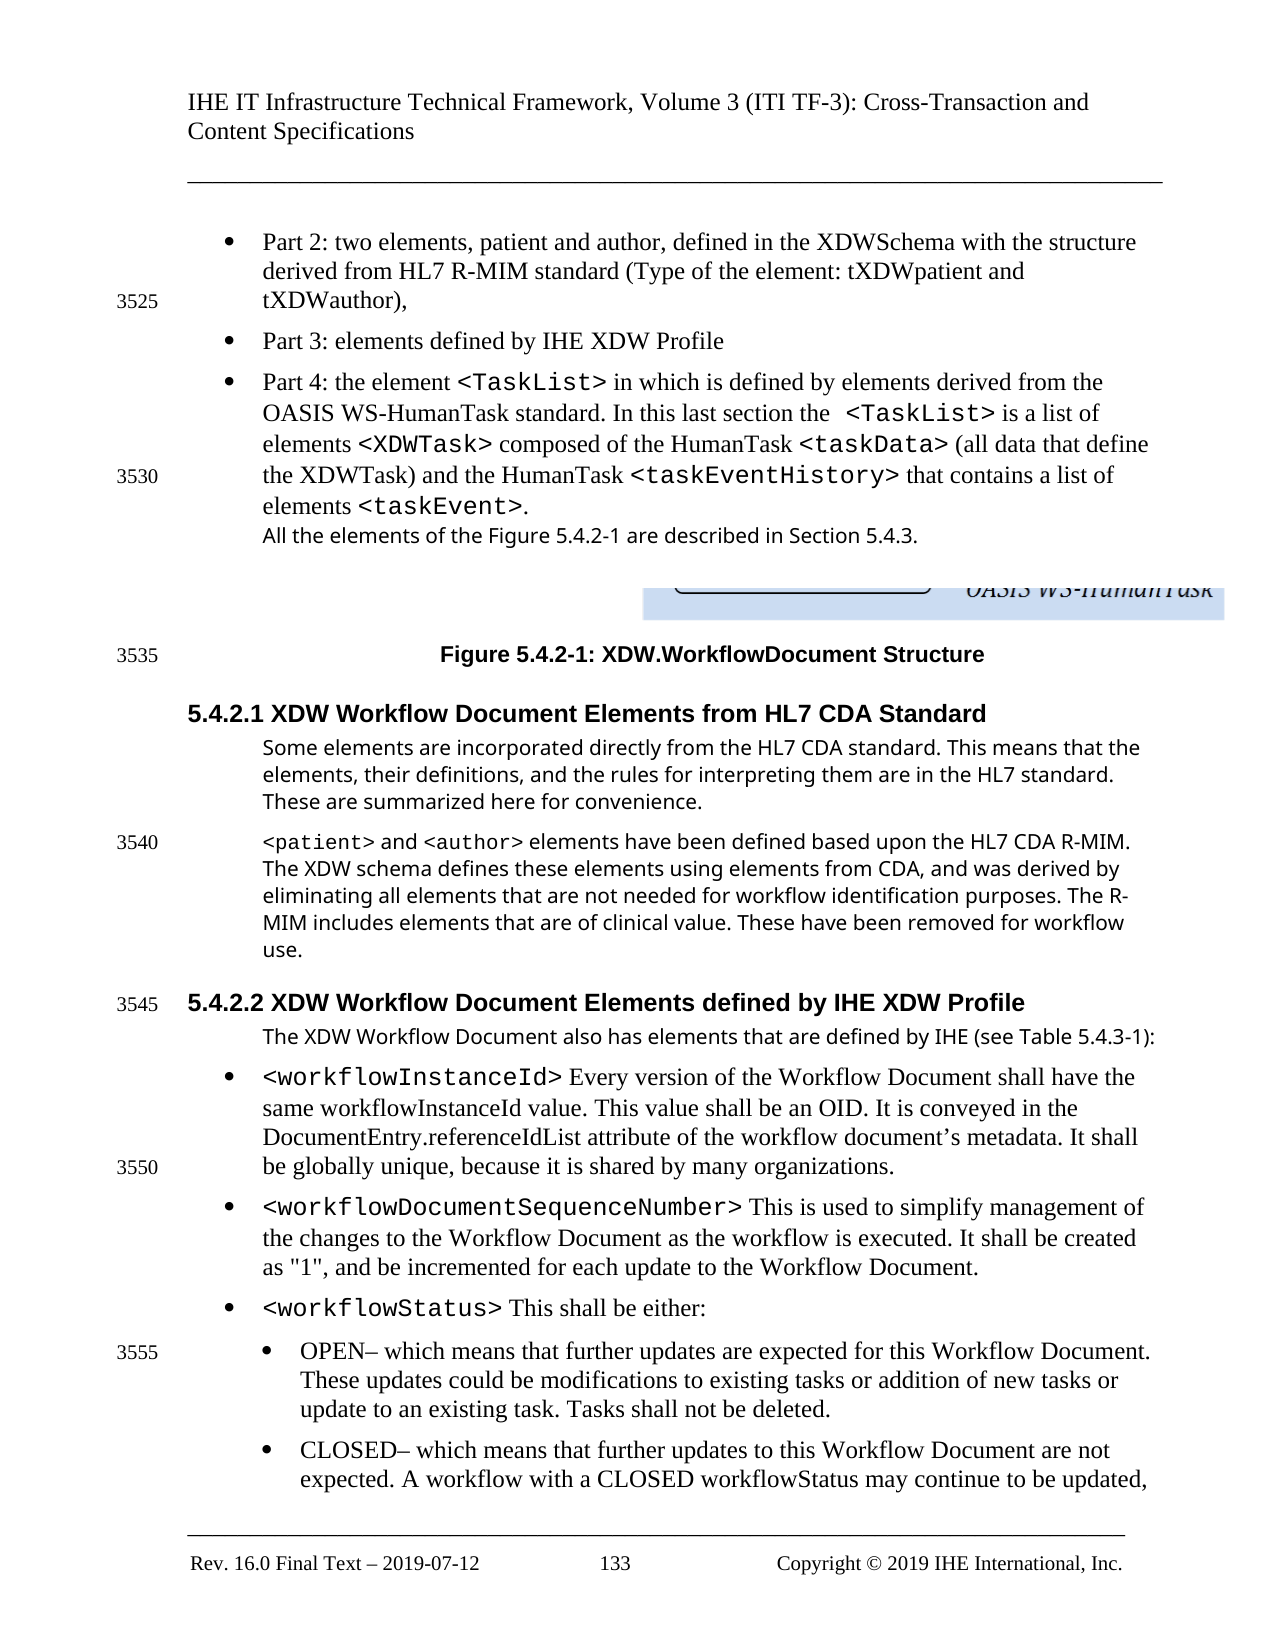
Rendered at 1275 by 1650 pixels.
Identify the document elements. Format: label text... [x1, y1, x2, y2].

list Part 3: elements defined by IHE XDW Profile [225, 326, 1162, 355]
text All the elements of the Figure 5.4.2-1 are described in Section 5.4.3. [262, 522, 1162, 549]
text Some elements are incorporated directly from the HL7 CDA standard. This means that the elements, their definitions, and the rules for interpreting them are in the HL7 standard. These are summarized here for convenience. [262, 734, 1162, 815]
text <patient> and <author> elements have been defined based upon the HL7 CDA R-MIM. The XDW schema defines these elements using elements from CDA, and was derived by eliminating all elements that are not needed for workflow identification purposes. The R-MIM includes elements that are of clinical value. These have been removed for workflow use. [262, 827, 1162, 963]
subtitle 5.4.2.1 XDW Workflow Document Elements from HL7 CDA Standard [187, 699, 1162, 727]
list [262, 1435, 1162, 1492]
list <workflowDocumentSequenceNumber> This is used to simplify management of the changes to the Workflow Document as the workflow is executed. It shall be created as "1", and be incremented for each update to the Workflow Document. [225, 1192, 1162, 1280]
list Part 4: the element <TaskList> in which is defined by elements derived from the OASIS WS-HumanTask standard. In this last section the <TaskList> is a list of elements <XDWTask> composed of the HumanTask <taskData> (all data that define the XDWTask) and the HumanTask <taskEventHistory> that contains a list of elements <taskEvent>. [225, 367, 1162, 522]
title Figure 5.4.2-1: XDW.WorkflowDocument Structure [262, 640, 1162, 667]
list OPEN– which means that further updates are expected for this Workflow Document. These updates could be modifications to existing tasks or addition of new tasks or update to an existing task. Tasks shall not be deleted. [262, 1336, 1162, 1422]
list <workflowInstanceId> Every version of the Workflow Document shall have the same workflowInstanceId value. This value shall be an OID. It is conveyed in the DocumentEntry.referenceIdList attribute of the workflow document’s metadata. It shall be globally unique, because it is shared by many organizations. [225, 1062, 1162, 1179]
picture [262, 588, 1232, 623]
subtitle 5.4.2.2 XDW Workflow Document Elements defined by IHE XDW Profile [187, 988, 1162, 1017]
text The XDW Workflow Document also has elements that are defined by IHE (see Table 5.4.3-1): [262, 1023, 1162, 1050]
list <workflowStatus> This shall be either: [225, 1293, 1162, 1324]
list Part 2: two elements, patient and author, defined in the XDWSchema with the structure derived from HL7 R-MIM standard (Type of the element: tXDWpatient and tXDWauthor), [225, 227, 1162, 314]
